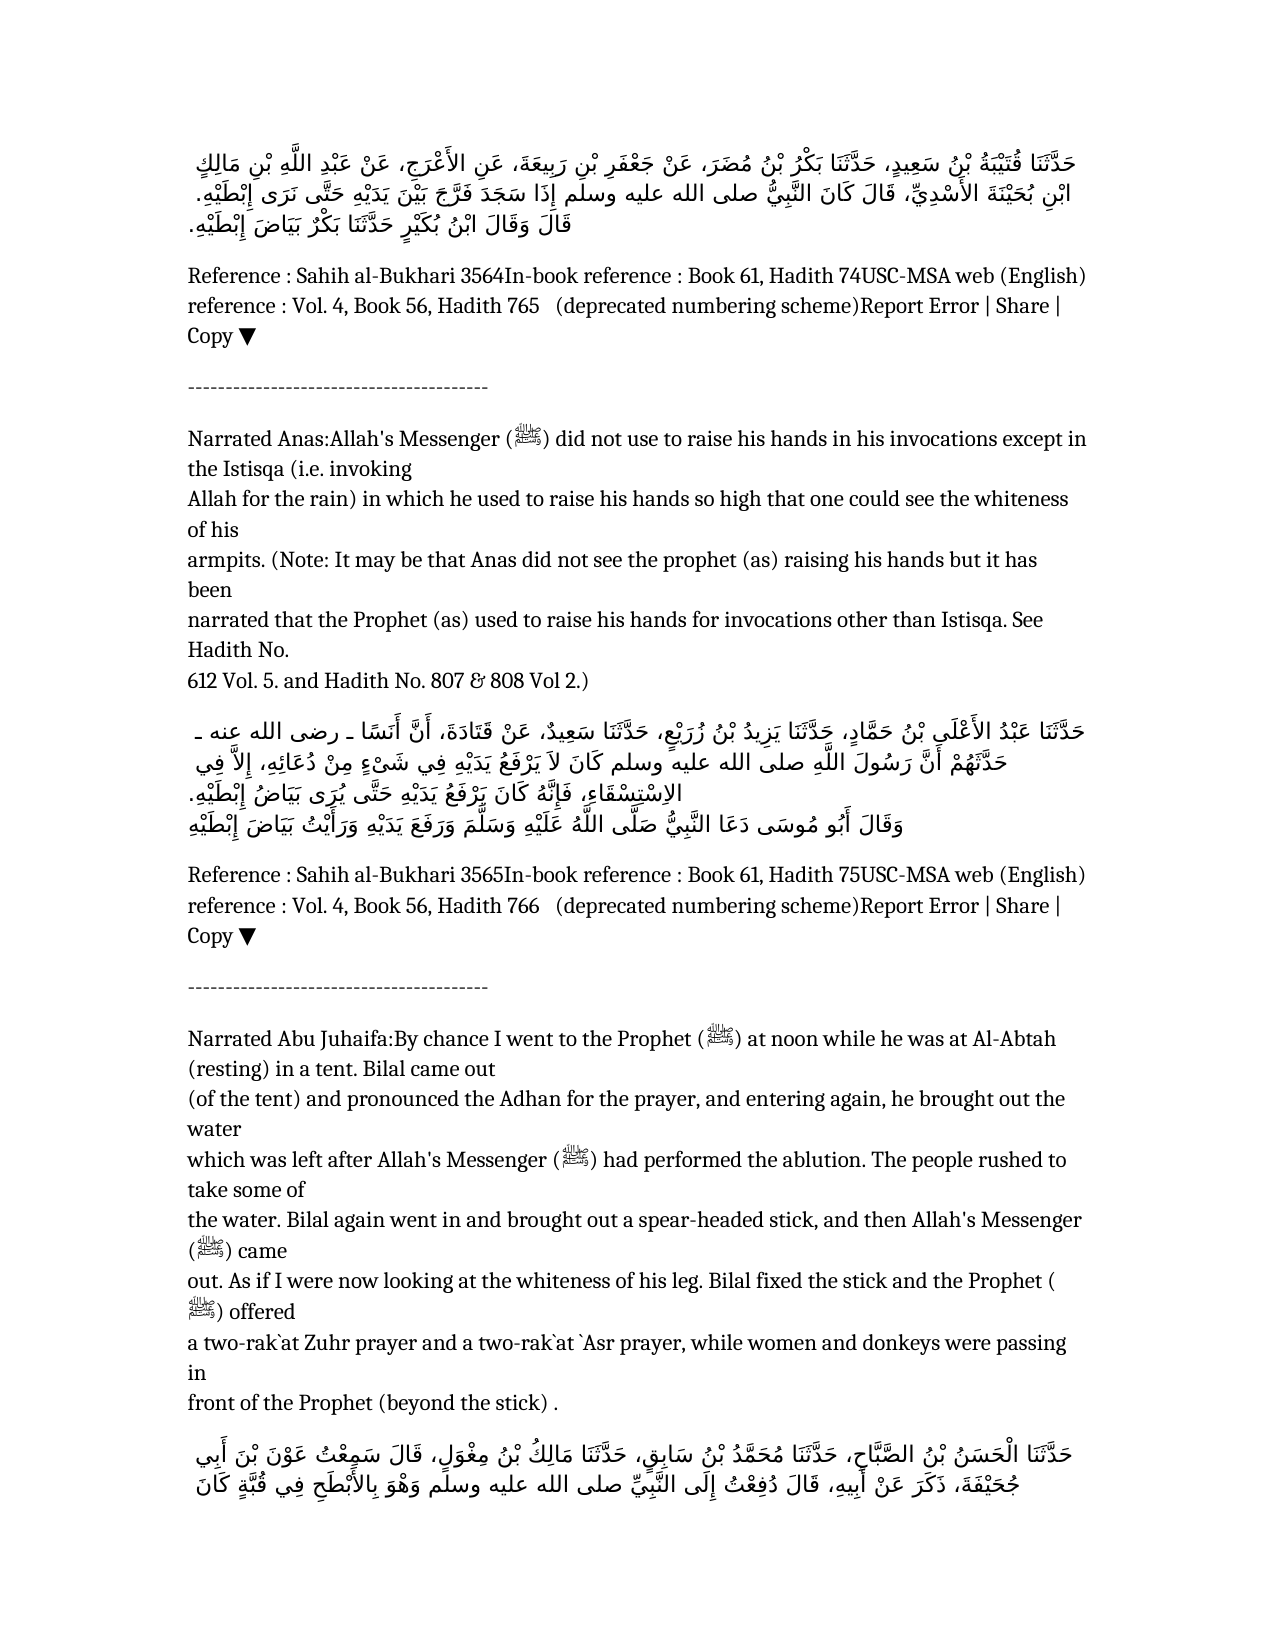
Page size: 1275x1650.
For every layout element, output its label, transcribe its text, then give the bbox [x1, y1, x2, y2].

text Reference : Sahih al-Bukhari 3565In-book reference : Book 61, Hadith 75USC-MSA web (English) reference : Vol. 4, Book 56, Hadith 766 (deprecated numbering scheme)Report Error | Share | Copy ▼ [187, 862, 1087, 949]
text ---------------------------------------- [187, 374, 1087, 401]
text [187, 1441, 1087, 1498]
text Narrated Abu Juhaifa:By chance I went to the Prophet (ﷺ) at noon while he was at Al-Abtah (resting) in a tent. Bilal came out (of the tent) and pronounced the Adhan for the prayer, and entering again, he brought out the water which was left after Allah's Messenger (ﷺ) had performed the ablution. The people rushed to take some of the water. Bilal again went in and brought out a spear-headed stick, and then Allah's Messenger (ﷺ) came out. As if I were now looking at the whiteness of his leg. Bilal fixed the stick and the Prophet (ﷺ) offered a two-rak`at Zuhr prayer and a two-rak`at `Asr prayer, while women and donkeys were passing in front of the Prophet (beyond the stick) . [187, 1025, 1087, 1416]
text حَدَّثَنَا عَبْدُ الأَعْلَى بْنُ حَمَّادٍ، حَدَّثَنَا يَزِيدُ بْنُ زُرَيْعٍ، حَدَّثَنَا سَعِيدٌ، عَنْ قَتَادَةَ، أَنَّ أَنَسًا ـ رضى الله عنه ـ حَدَّثَهُمْ أَنَّ رَسُولَ اللَّهِ صلى الله عليه وسلم كَانَ لاَ يَرْفَعُ يَدَيْهِ فِي شَىْءٍ مِنْ دُعَائِهِ، إِلاَّ فِي الاِسْتِسْقَاءِ، فَإِنَّهُ كَانَ يَرْفَعُ يَدَيْهِ حَتَّى يُرَى بَيَاضُ إِبْطَيْهِ‏.‏ وَقَالَ أَبُو مُوسَى دَعَا النَّبِيُّ صَلَّى اللَّهُ عَلَيْهِ وَسَلَّمَ وَرَفَعَ يَدَيْهِ وَرَأَيْتُ بَيَاضَ إِبْطَيْهِ [187, 718, 1087, 837]
text ---------------------------------------- [187, 974, 1087, 1000]
text Narrated Anas:Allah's Messenger (ﷺ) did not use to raise his hands in his invocations except in the Istisqa (i.e. invoking Allah for the rain) in which he used to raise his hands so high that one could see the whiteness of his armpits. (Note: It may be that Anas did not see the prophet (as) raising his hands but it has been narrated that the Prophet (as) used to raise his hands for invocations other than Istisqa. See Hadith No. 612 Vol. 5. and Hadith No. 807 & 808 Vol 2.) [187, 425, 1087, 694]
text حَدَّثَنَا قُتَيْبَةُ بْنُ سَعِيدٍ، حَدَّثَنَا بَكْرُ بْنُ مُضَرَ، عَنْ جَعْفَرِ بْنِ رَبِيعَةَ، عَنِ الأَعْرَجِ، عَنْ عَبْدِ اللَّهِ بْنِ مَالِكٍ ابْنِ بُحَيْنَةَ الأَسْدِيِّ، قَالَ كَانَ النَّبِيُّ صلى الله عليه وسلم إِذَا سَجَدَ فَرَّجَ بَيْنَ يَدَيْهِ حَتَّى نَرَى إِبْطَيْهِ‏.‏ قَالَ وَقَالَ ابْنُ بُكَيْرٍ حَدَّثَنَا بَكْرٌ بَيَاضَ إِبْطَيْهِ‏.‏ [187, 150, 1087, 238]
text Reference : Sahih al-Bukhari 3564In-book reference : Book 61, Hadith 74USC-MSA web (English) reference : Vol. 4, Book 56, Hadith 765 (deprecated numbering scheme)Report Error | Share | Copy ▼ [187, 263, 1087, 349]
